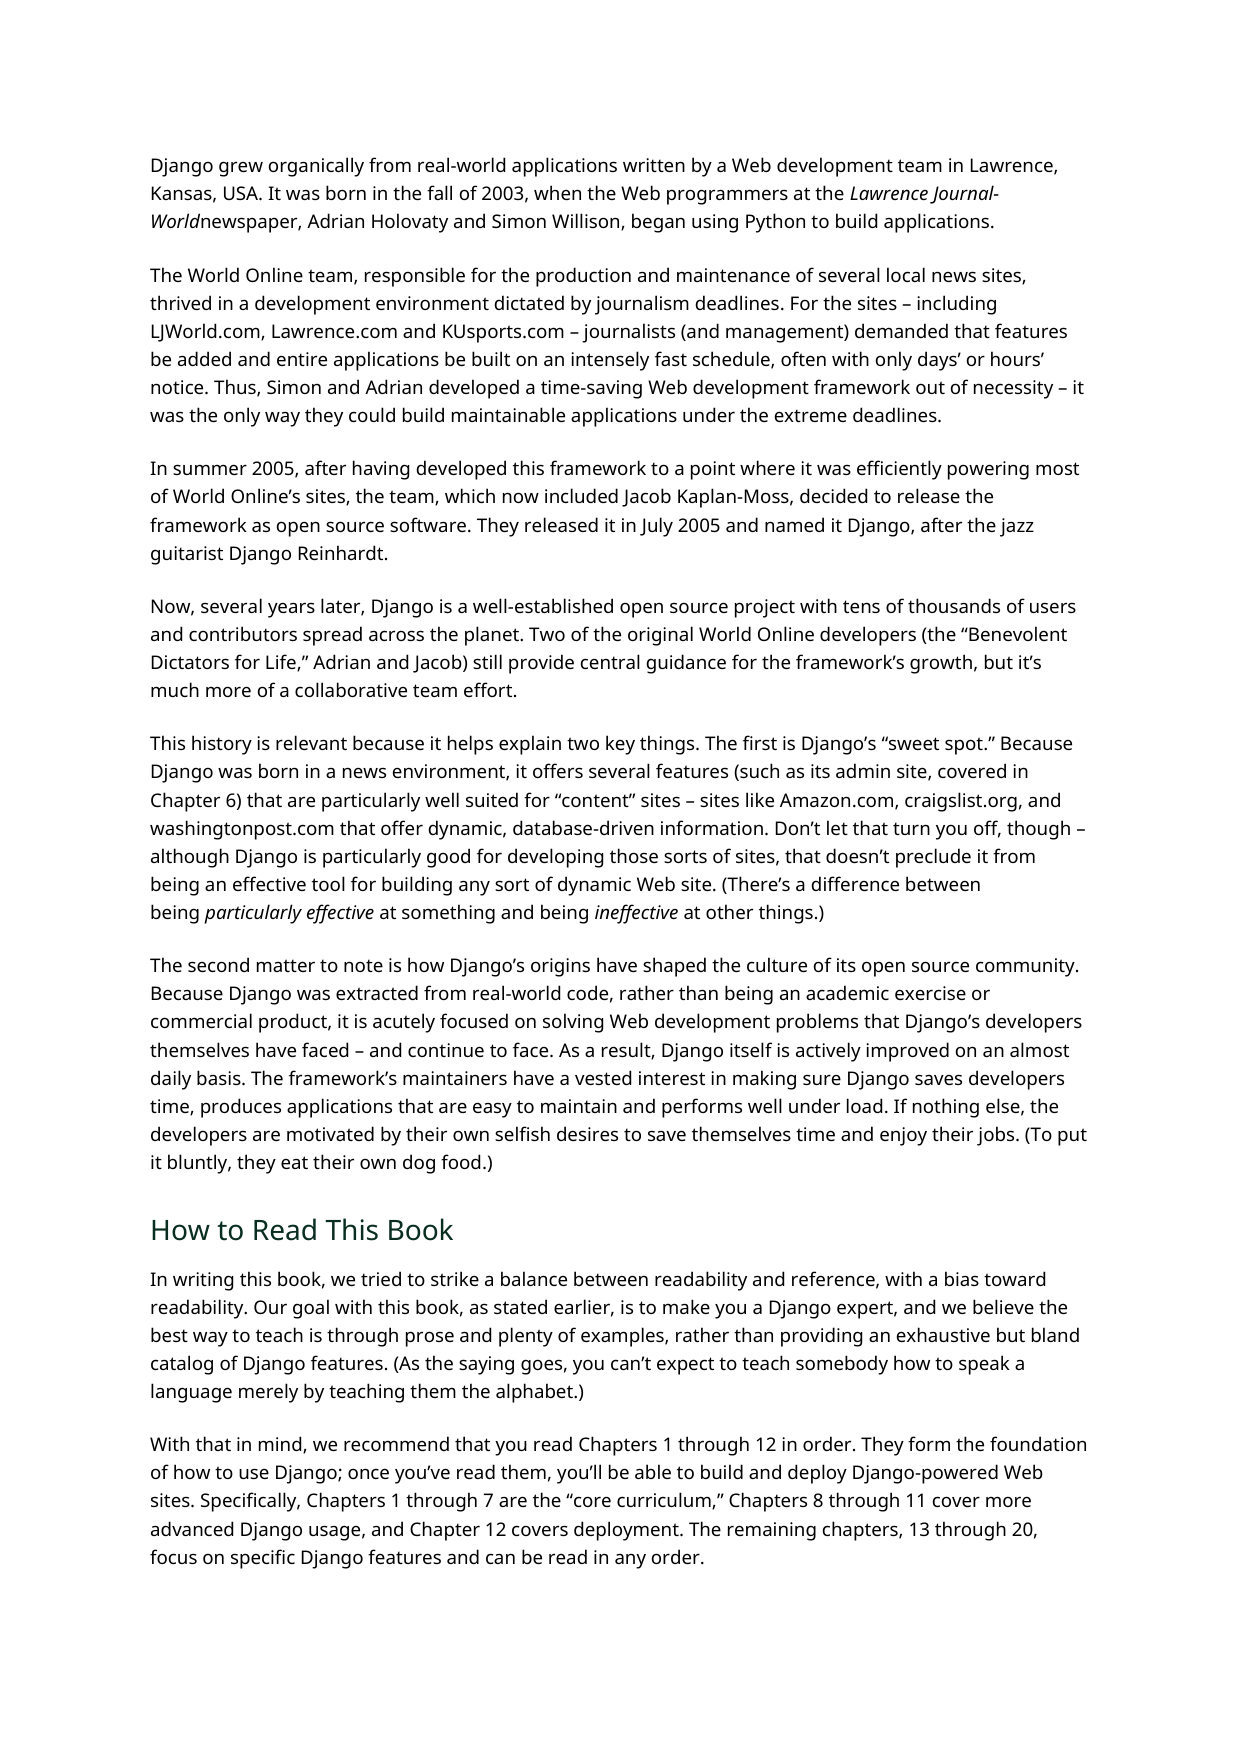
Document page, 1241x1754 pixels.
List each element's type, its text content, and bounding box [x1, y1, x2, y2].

text This history is relevant because it helps explain two key things. The first is Django’s “sweet spot.” Because Django was born in a news environment, it offers several features (such as its admin site, covered in Chapter 6) that are particularly well suited for “content” sites – sites like Amazon.com, craigslist.org, and washingtonpost.com that offer dynamic, database-driven information. Don’t let that turn you off, though – although Django is particularly good for developing those sorts of sites, that doesn’t preclude it from being an effective tool for building any sort of dynamic Web site. (There’s a difference between being particularly effective at something and being ineffective at other things.) [150, 728, 1090, 925]
text In writing this book, we tried to strike a balance between readability and reference, with a bias toward readability. Our goal with this book, as stated earlier, is to make you a Django expert, and we believe the best way to teach is through prose and plenty of examples, rather than providing an exhaustive but bland catalog of Django features. (As the saying goes, you can’t expect to teach somebody how to speak a language merely by teaching them the alphabet.) [150, 1263, 1090, 1404]
text How to Read This Book [150, 1210, 1090, 1248]
text Django grew organically from real-world applications written by a Web development team in Lawrence, Kansas, USA. It was born in the fall of 2003, when the Web programmers at the Lawrence Journal-Worldnewspaper, Adrian Holovaty and Simon Willison, began using Python to build applications. [150, 150, 1090, 234]
text The World Online team, responsible for the production and maintenance of several local news sites, thrived in a development environment dictated by journalism deadlines. For the sites – including LJWorld.com, Lawrence.com and KUsports.com – journalists (and management) demanded that features be added and entire applications be built on an intensely fast schedule, often with only days’ or hours’ notice. Thus, Simon and Adrian developed a time-saving Web development framework out of necessity – it was the only way they could build maintainable applications under the extreme deadlines. [150, 259, 1090, 428]
text In summer 2005, after having developed this framework to a point where it was efficiently powering most of World Online’s sites, the team, which now included Jacob Kaplan-Moss, decided to release the framework as open source software. They released it in July 2005 and named it Django, after the jazz guitarist Django Reinhardt. [150, 453, 1090, 566]
text The second matter to note is how Django’s origins have shaped the culture of its open source community. Because Django was extracted from real-world code, rather than being an academic exercise or commercial product, it is acutely focused on solving Web development problems that Django’s developers themselves have faced – and continue to face. As a result, Django itself is actively improved on an almost daily basis. The framework’s maintainers have a vested interest in making sure Django saves developers time, produces applications that are easy to maintain and performs well under load. If nothing else, the developers are motivated by their own selfish desires to save themselves time and enjoy their jobs. (To put it bluntly, they eat their own dog food.) [150, 950, 1090, 1175]
text Now, several years later, Django is a well-established open source project with tens of thousands of users and contributors spread across the planet. Two of the original World Online developers (the “Benevolent Dictators for Life,” Adrian and Jacob) still provide central guidance for the framework’s growth, but it’s much more of a collaborative team effort. [150, 591, 1090, 703]
text With that in mind, we recommend that you read Chapters 1 through 12 in order. They form the foundation of how to use Django; once you’ve read them, you’ll be able to build and deploy Django-powered Web sites. Specifically, Chapters 1 through 7 are the “core curriculum,” Chapters 8 through 11 cover more advanced Django usage, and Chapter 12 covers deployment. The remaining chapters, 13 through 20, focus on specific Django features and can be read in any order. [150, 1429, 1090, 1569]
